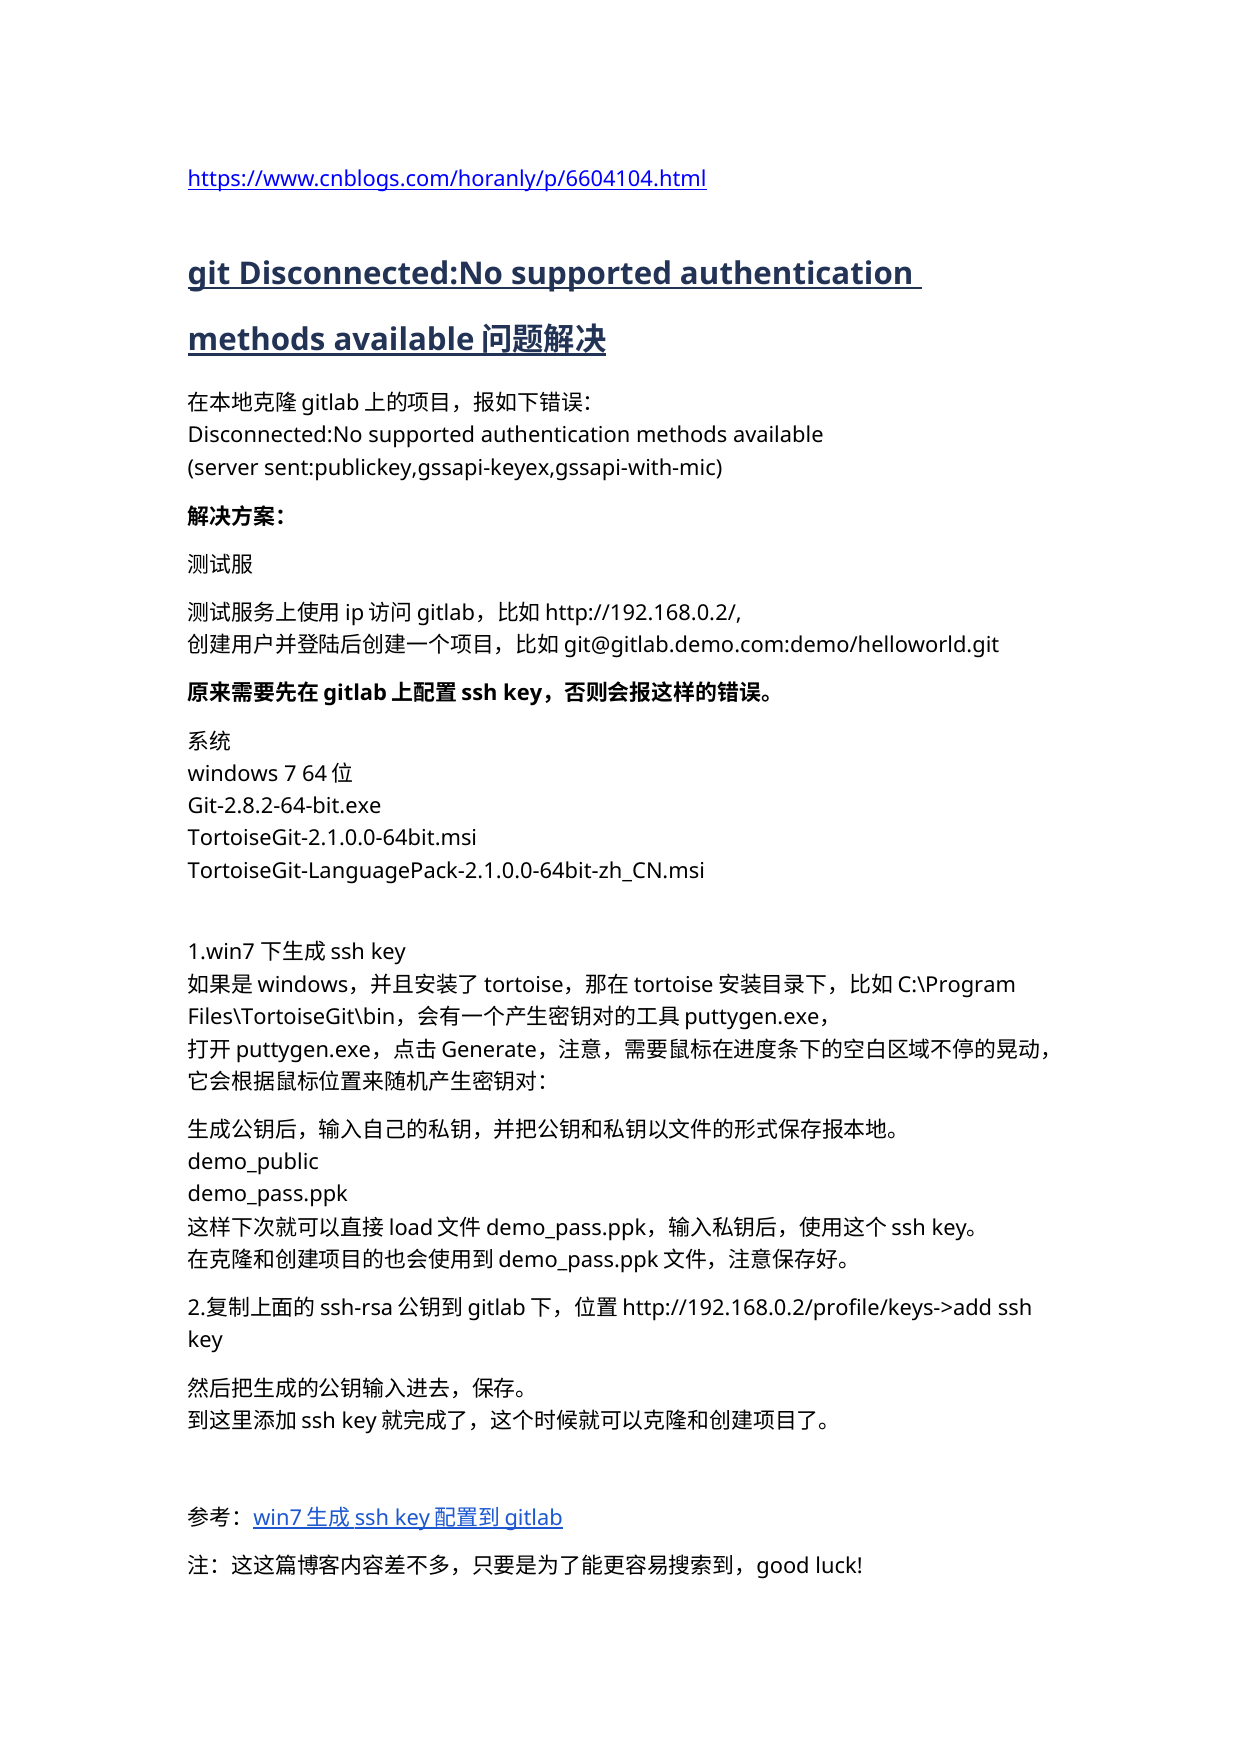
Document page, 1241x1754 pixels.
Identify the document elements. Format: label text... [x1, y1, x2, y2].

text 1.win7 下生成ssh key 如果是windows，并且安装了tortoise，那在tortoise安装目录下，比如C:\Program Files\TortoiseGit\bin，会有一个产生密钥对的工具puttygen.exe， 打开puttygen.exe，点击Generate，注意，需要鼠标在进度条下的空白区域不停的晃动，它会根据鼠标位置来随机产生密钥对： [187, 901, 1053, 1096]
text 原来需要先在gitlab上配置ssh key，否则会报这样的错误。 [187, 675, 1053, 708]
text 2.复制上面的ssh-rsa公钥到gitlab下，位置http://192.168.0.2/profile/keys->add ssh key [187, 1290, 1053, 1355]
text 测试服 [187, 546, 1053, 579]
text https://www.cnblogs.com/horanly/p/6604104.html [187, 162, 1053, 194]
text 参考：win7生成ssh key配置到gitlab [187, 1499, 1053, 1532]
text 测试服务上使用ip访问gitlab，比如http://192.168.0.2/, 创建用户并登陆后创建一个项目，比如git@gitlab.demo.com:demo/helloworld.git [187, 594, 1053, 659]
text git Disconnected:No supported authentication methods available问题解决 [187, 239, 1053, 369]
text 在本地克隆gitlab上的项目，报如下错误： Disconnected:No supported authentication methods available (server sent:publickey,gssapi-keyex,gssapi-with-mic) [187, 385, 1053, 483]
text 生成公钥后，输入自己的私钥，并把公钥和私钥以文件的形式保存报本地。 demo_public demo_pass.ppk 这样下次就可以直接load文件demo_pass.ppk，输入私钥后，使用这个ssh key。 在克隆和创建项目的也会使用到demo_pass.ppk文件，注意保存好。 [187, 1112, 1053, 1274]
text 注：这这篇博客内容差不多，只要是为了能更容易搜索到，good luck! [187, 1548, 1053, 1580]
text 系统 windows 7 64位 Git-2.8.2-64-bit.exe TortoiseGit-2.1.0.0-64bit.msi TortoiseGit-LanguagePack-2.1.0.0-64bit-zh_CN.msi [187, 723, 1053, 886]
text 然后把生成的公钥输入进去，保存。 到这里添加ssh key就完成了，这个时候就可以克隆和创建项目了。 [187, 1371, 1053, 1436]
text 解决方案： [187, 498, 1053, 531]
